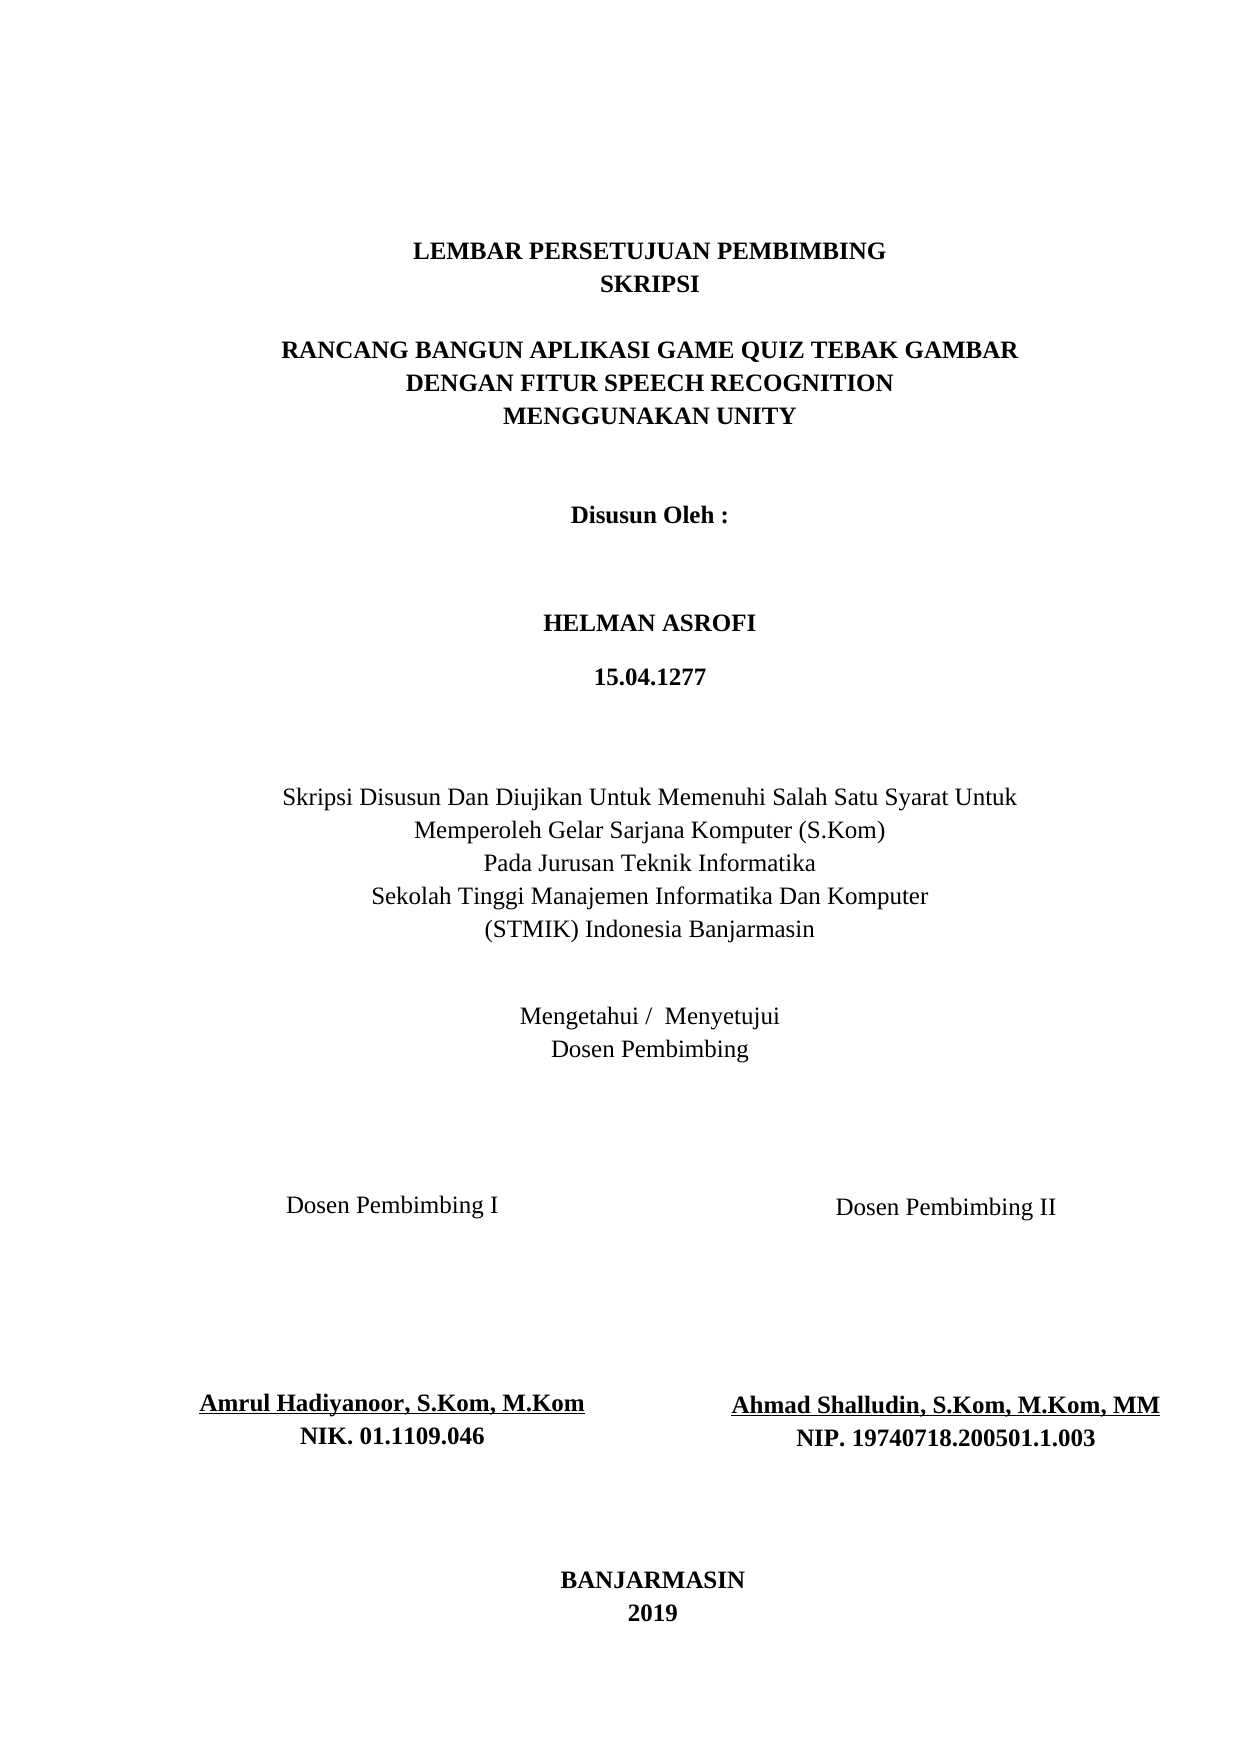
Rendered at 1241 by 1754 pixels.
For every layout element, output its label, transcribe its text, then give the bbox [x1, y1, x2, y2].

text Disusun Oleh : [236, 500, 1063, 529]
text Skripsi Disusun Dan Diujikan Untuk Memenuhi Salah Satu Syarat Untuk [236, 782, 1063, 811]
text DENGAN FITUR SPEECH RECOGNITION [236, 368, 1063, 397]
text Dosen Pembimbing [236, 1034, 1063, 1063]
text (STMIK) Indonesia Banjarmasin [236, 914, 1063, 943]
text Sekolah Tinggi Manajemen Informatika Dan Komputer [236, 881, 1063, 910]
text Mengetahui / Menyetujui [236, 1001, 1063, 1029]
text Pada Jurusan Teknik Informatika [236, 848, 1063, 877]
text SKRIPSI [236, 269, 1063, 298]
text Memperoleh Gelar Sarjana Komputer (S.Kom) [236, 815, 1063, 844]
text HELMAN ASROFI [236, 608, 1063, 637]
text 15.04.1277 [236, 662, 1063, 691]
text LEMBAR PERSETUJUAN PEMBIMBING [236, 236, 1063, 265]
text MENGGUNAKAN UNITY [236, 401, 1063, 430]
text RANCANG BANGUN APLIKASI GAME QUIZ TEBAK GAMBAR [236, 335, 1063, 364]
